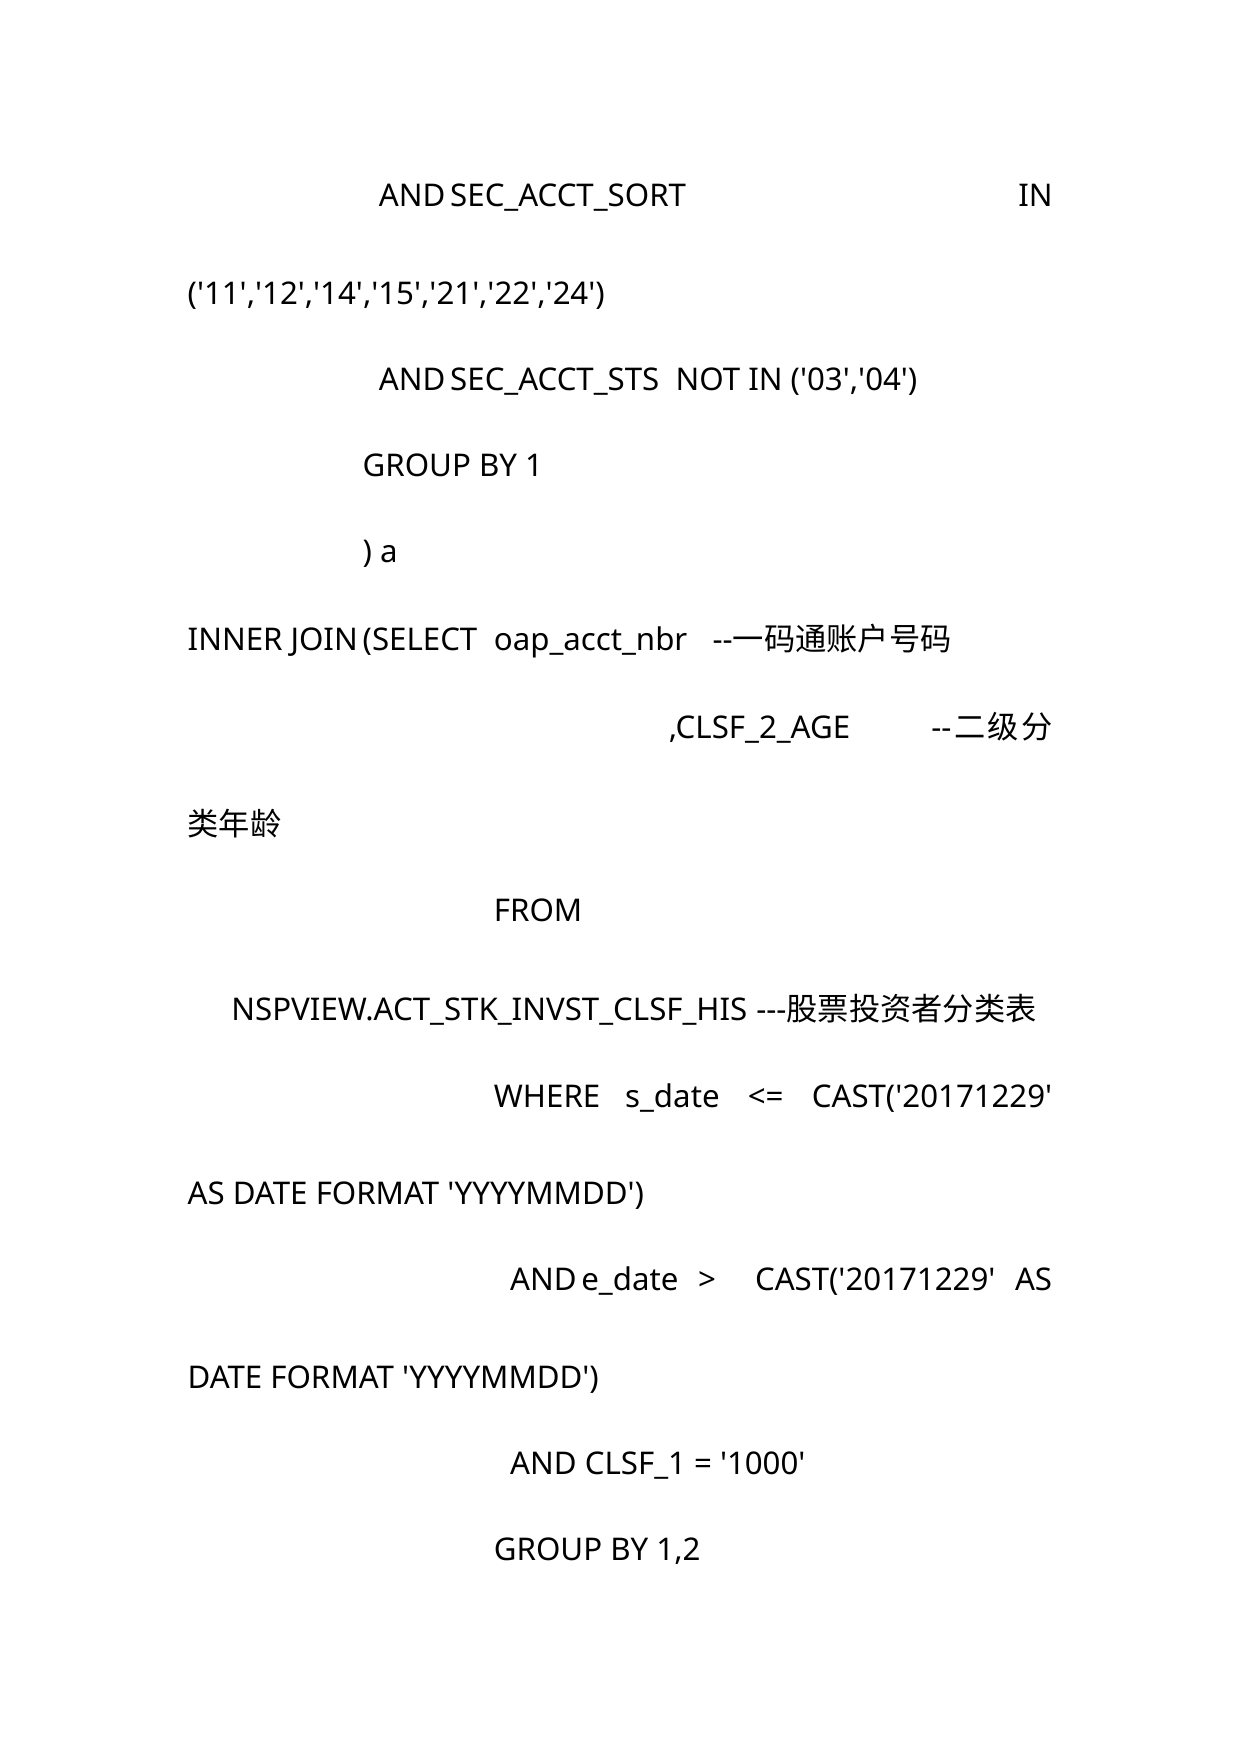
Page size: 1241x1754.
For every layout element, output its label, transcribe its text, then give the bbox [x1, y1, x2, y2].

text GROUP BY 1,2 [187, 1516, 1053, 1581]
text AND CLSF_1 = '1000' [187, 1430, 1053, 1495]
text FROM NSPVIEW.ACT_STK_INVST_CLSF_HIS ---股票投资者分类表 [187, 877, 1053, 1040]
text ) a [187, 518, 1053, 583]
text AND SEC_ACCT_SORT IN ('11','12','14','15','21','22','24') [187, 162, 1053, 324]
text ,CLSF_2_AGE --二级分类年龄 [187, 692, 1053, 855]
text INNER JOIN (SELECT oap_acct_nbr --一码通账户号码 [187, 604, 1053, 669]
text AND SEC_ACCT_STS NOT IN ('03','04') [187, 346, 1053, 411]
text AND e_date > CAST('20171229' AS DATE FORMAT 'YYYYMMDD') [187, 1246, 1053, 1409]
text GROUP BY 1 [187, 432, 1053, 497]
text WHERE s_date <= CAST('20171229' AS DATE FORMAT 'YYYYMMDD') [187, 1062, 1053, 1225]
